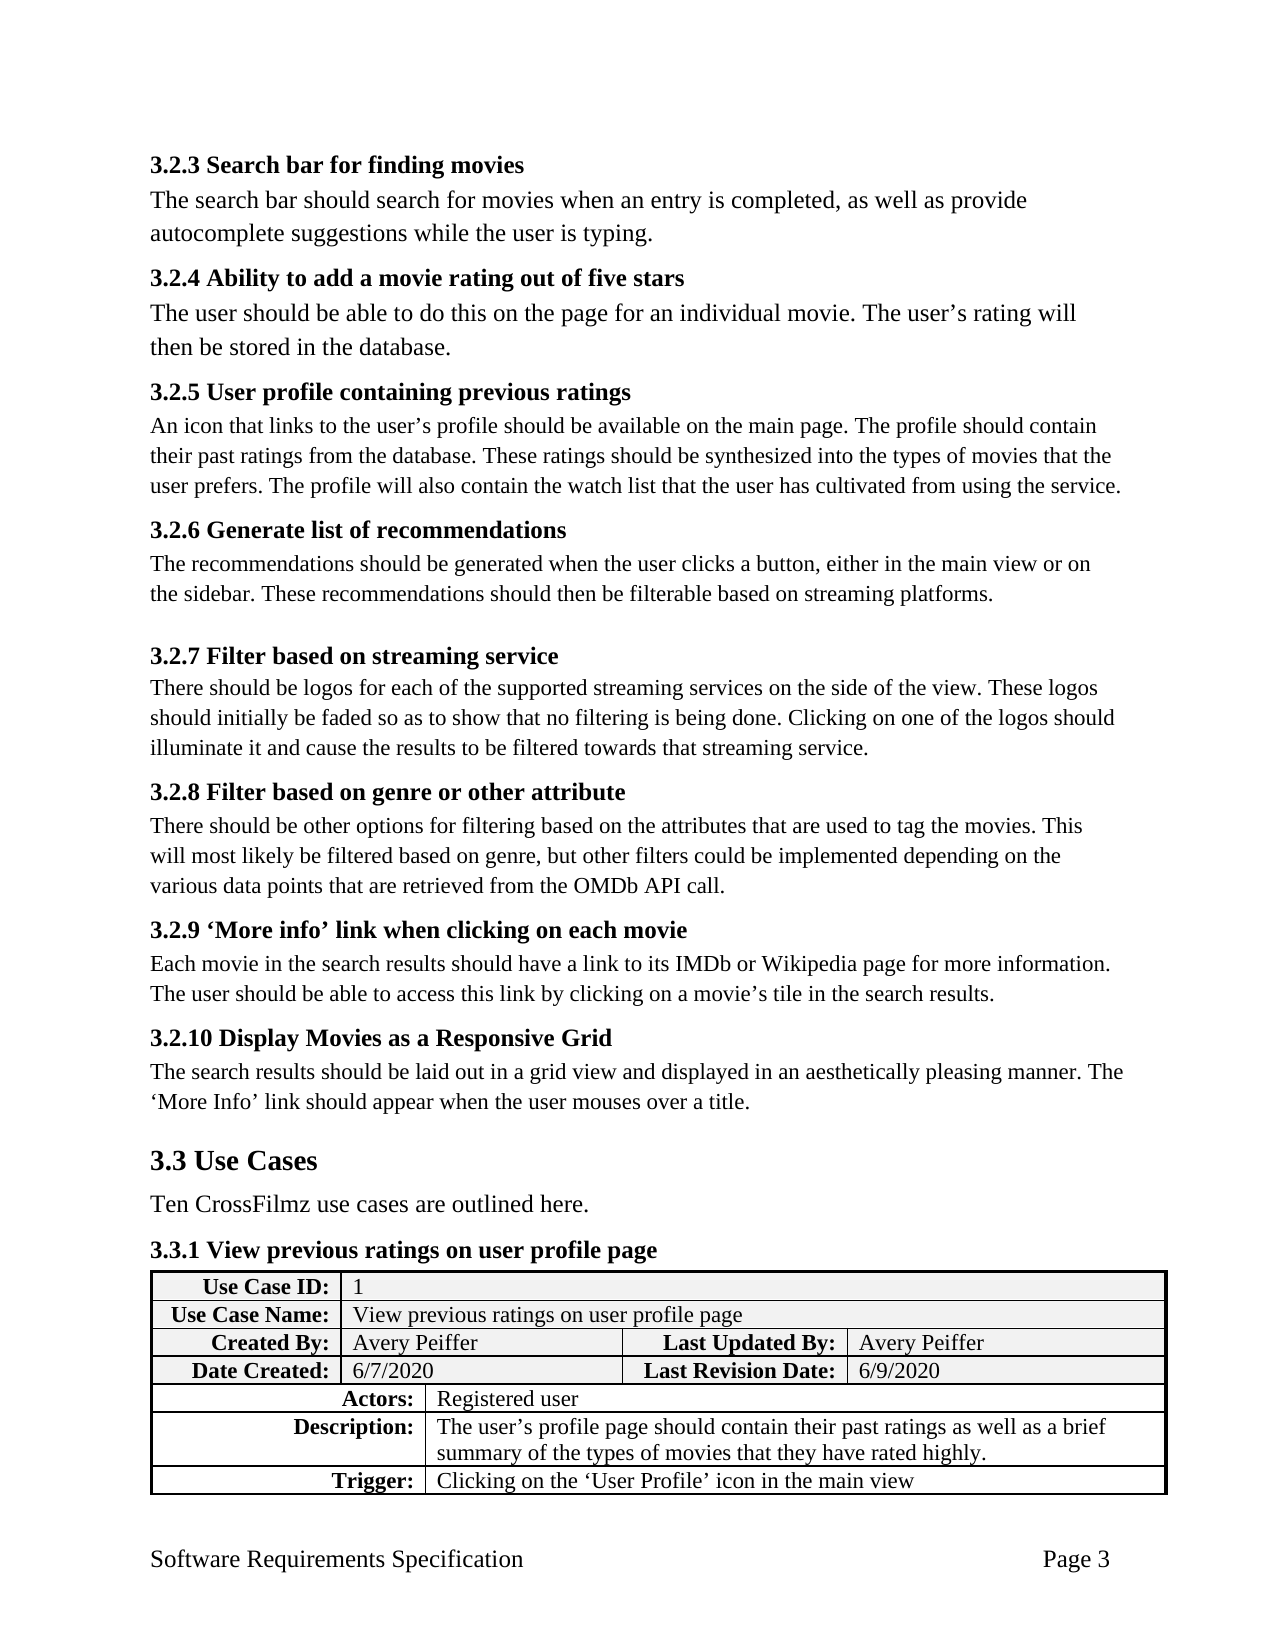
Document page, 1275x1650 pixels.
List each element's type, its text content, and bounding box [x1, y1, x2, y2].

table_cell Avery Peiffer [342, 1329, 622, 1355]
text There should be logos for each of the supported streaming services on the side of the view. These logos should initially be faded so as to show that no filtering is being done. Clicking on one of the logos should illuminate it and cause the results to be filtered towards that streaming service. [150, 674, 1125, 761]
text An icon that links to the user’s profile should be available on the main page. The profile should contain their past ratings from the database. These ratings should be synthesized into the types of movies that the user prefers. The profile will also contain the watch list that the user has cultivated from using the service. [150, 412, 1125, 499]
subtitle 3.3.1 View previous ratings on user profile page [150, 1235, 1125, 1264]
table_cell Avery Peiffer [848, 1329, 1164, 1355]
subtitle 3.2.3 Search bar for finding movies [150, 150, 1125, 179]
text There should be other options for filtering based on the attributes that are used to tag the movies. This will most likely be filtered based on genre, but other filters could be implemented depending on the various data points that are retrieved from the OMDb API call. [150, 812, 1125, 899]
subtitle 3.2.6 Generate list of recommendations [150, 515, 1125, 544]
table_cell View previous ratings on user profile page [342, 1301, 1164, 1327]
table_cell The user’s profile page should contain their past ratings as well as a brief summary of the types of movies that they have rated highly. [426, 1413, 1164, 1465]
table_cell Last Updated By: [623, 1329, 847, 1355]
subtitle 3.2.8 Filter based on genre or other attribute [150, 777, 1125, 806]
text The search bar should search for movies when an entry is completed, as well as provide autocomplete suggestions while the user is typing. [150, 185, 1125, 247]
text Each movie in the search results should have a link to its IMDb or Wikipedia page for more information. The user should be able to access this link by clicking on a movie’s tile in the search results. [150, 950, 1125, 1007]
subtitle 3.2.4 Ability to add a movie rating out of five stars [150, 263, 1125, 292]
table_cell Trigger: [153, 1467, 425, 1493]
table_cell Description: [153, 1413, 425, 1465]
table_cell 6/9/2020 [848, 1357, 1164, 1383]
subtitle 3.3 Use Cases [150, 1143, 1125, 1177]
table_cell Last Revision Date: [623, 1357, 847, 1383]
text Ten CrossFilmz use cases are outlined here. [150, 1189, 1125, 1218]
text The user should be able to do this on the page for an individual movie. The user’s rating will then be stored in the database. [150, 298, 1125, 360]
text The recommendations should be generated when the user clicks a button, either in the main view or on the sidebar. These recommendations should then be filterable based on streaming platforms. [150, 550, 1125, 607]
table_header Use Case ID: [153, 1273, 340, 1299]
subtitle 3.2.5 User profile containing previous ratings [150, 377, 1125, 406]
text 3.2.7 Filter based on streaming service [150, 641, 1125, 669]
subtitle 3.2.9 ‘More info’ link when clicking on each movie [150, 915, 1125, 944]
table_cell Registered user [426, 1385, 1164, 1411]
table_cell Created By: [153, 1329, 340, 1355]
table_cell Date Created: [153, 1357, 340, 1383]
subtitle 3.2.10 Display Movies as a Responsive Grid [150, 1023, 1125, 1052]
table_cell 6/7/2020 [342, 1357, 622, 1383]
table_cell Clicking on the ‘User Profile’ icon in the main view [426, 1467, 1164, 1493]
table_cell Use Case Name: [153, 1301, 340, 1327]
table_header 1 [342, 1273, 1164, 1299]
table_cell Actors: [153, 1385, 425, 1411]
text The search results should be laid out in a grid view and displayed in an aesthetically pleasing manner. The ‘More Info’ link should appear when the user mouses over a title. [150, 1058, 1125, 1114]
